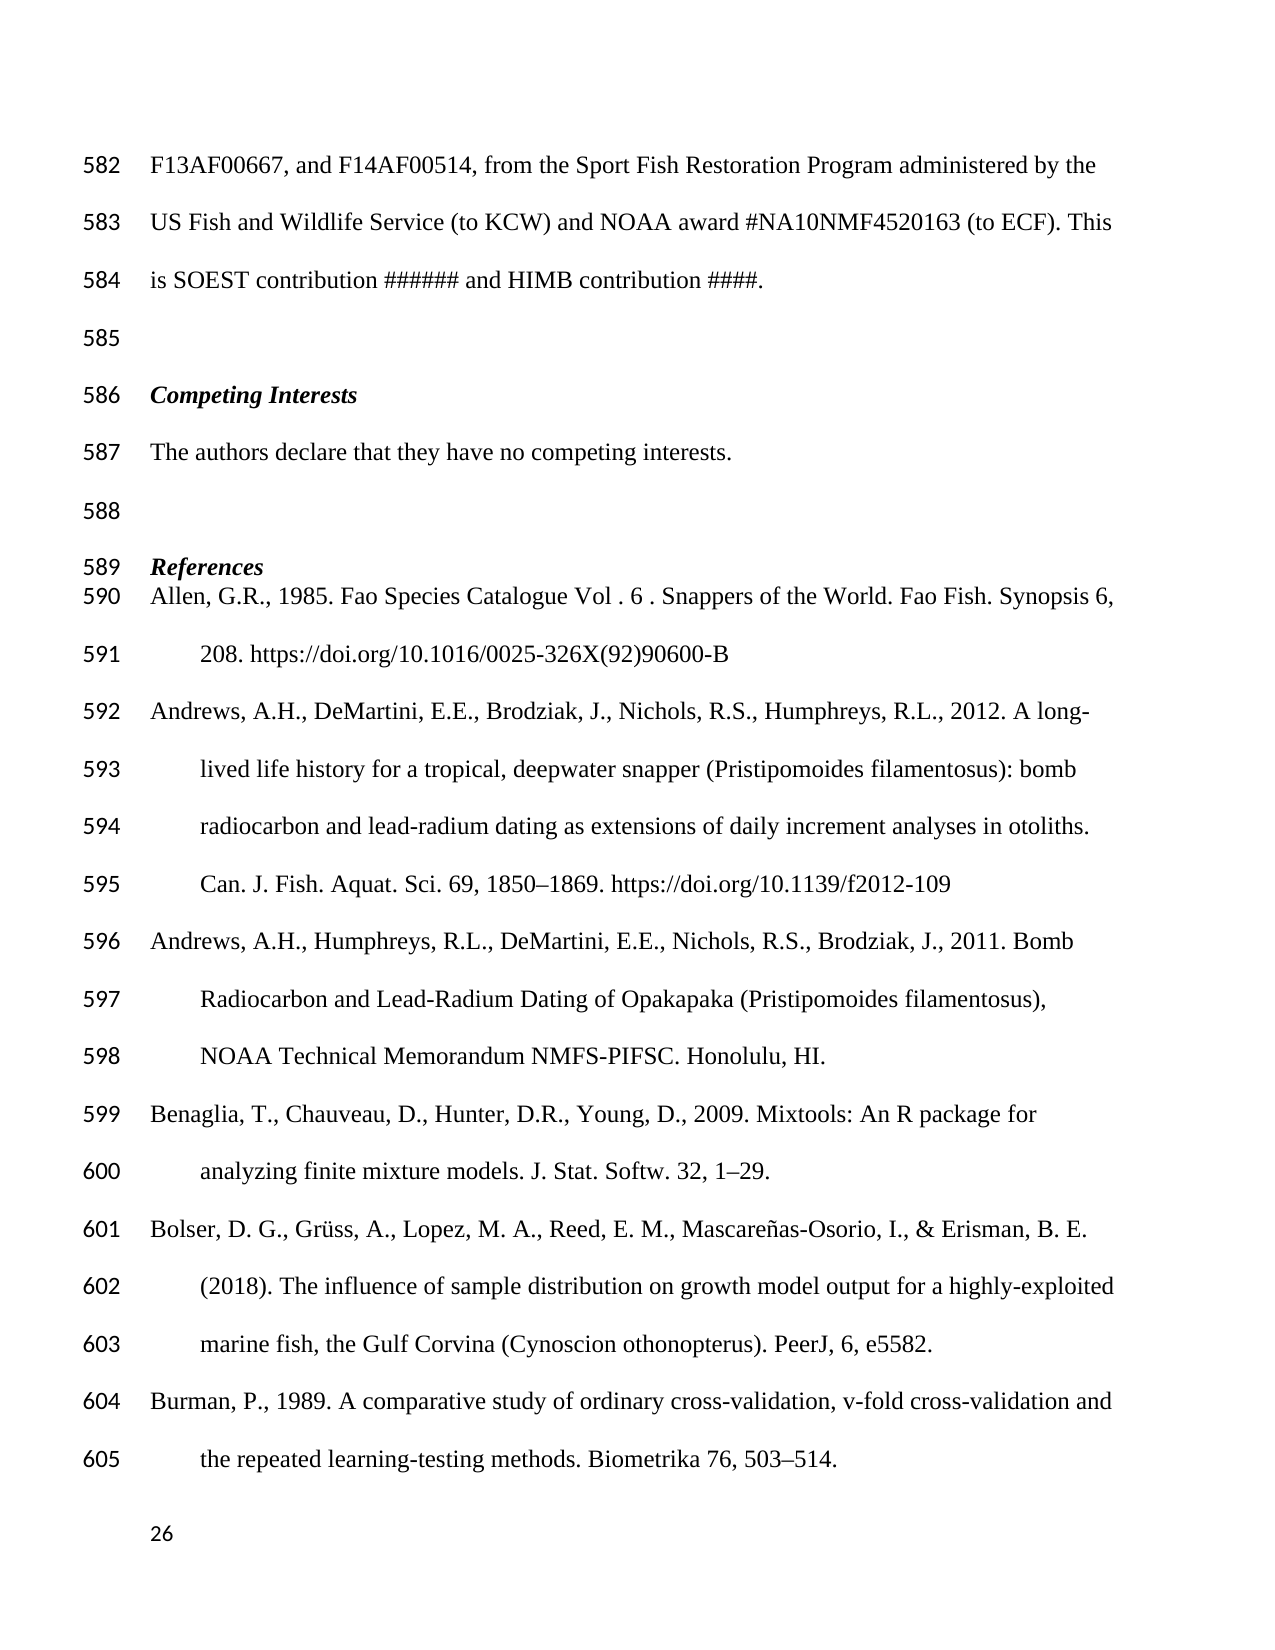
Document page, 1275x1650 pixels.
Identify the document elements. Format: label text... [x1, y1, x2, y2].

text Andrews, A.H., DeMartini, E.E., Brodziak, J., Nichols, R.S., Humphreys, R.L., 2012. A long-lived life history for a tropical, deepwater snapper (Pristipomoides filamentosus): bomb radiocarbon and lead-radium dating as extensions of daily increment analyses in otoliths. Can. J. Fish. Aquat. Sci. 69, 1850–1869. https://doi.org/10.1139/f2012-109 [150, 696, 1125, 897]
text The authors declare that they have no competing interests. [150, 437, 1125, 466]
text References [150, 552, 1125, 581]
text Bolser, D. G., Grüss, A., Lopez, M. A., Reed, E. M., Mascareñas-Osorio, I., & Erisman, B. E. (2018). The influence of sample distribution on growth model output for a highly-exploited marine fish, the Gulf Corvina (Cynoscion othonopterus). PeerJ, 6, e5582. [150, 1214, 1125, 1357]
text Andrews, A.H., Humphreys, R.L., DeMartini, E.E., Nichols, R.S., Brodziak, J., 2011. Bomb Radiocarbon and Lead-Radium Dating of Opakapaka (Pristipomoides filamentosus), NOAA Technical Memorandum NMFS-PIFSC. Honolulu, HI. [150, 926, 1125, 1070]
text Benaglia, T., Chauveau, D., Hunter, D.R., Young, D., 2009. Mixtools: An R package for analyzing finite mixture models. J. Stat. Softw. 32, 1–29. [150, 1099, 1125, 1185]
text Competing Interests [150, 380, 1125, 409]
text Allen, G.R., 1985. Fao Species Catalogue Vol . 6 . Snappers of the World. Fao Fish. Synopsis 6, 208. https://doi.org/10.1016/0025-326X(92)90600-B [150, 581, 1125, 667]
